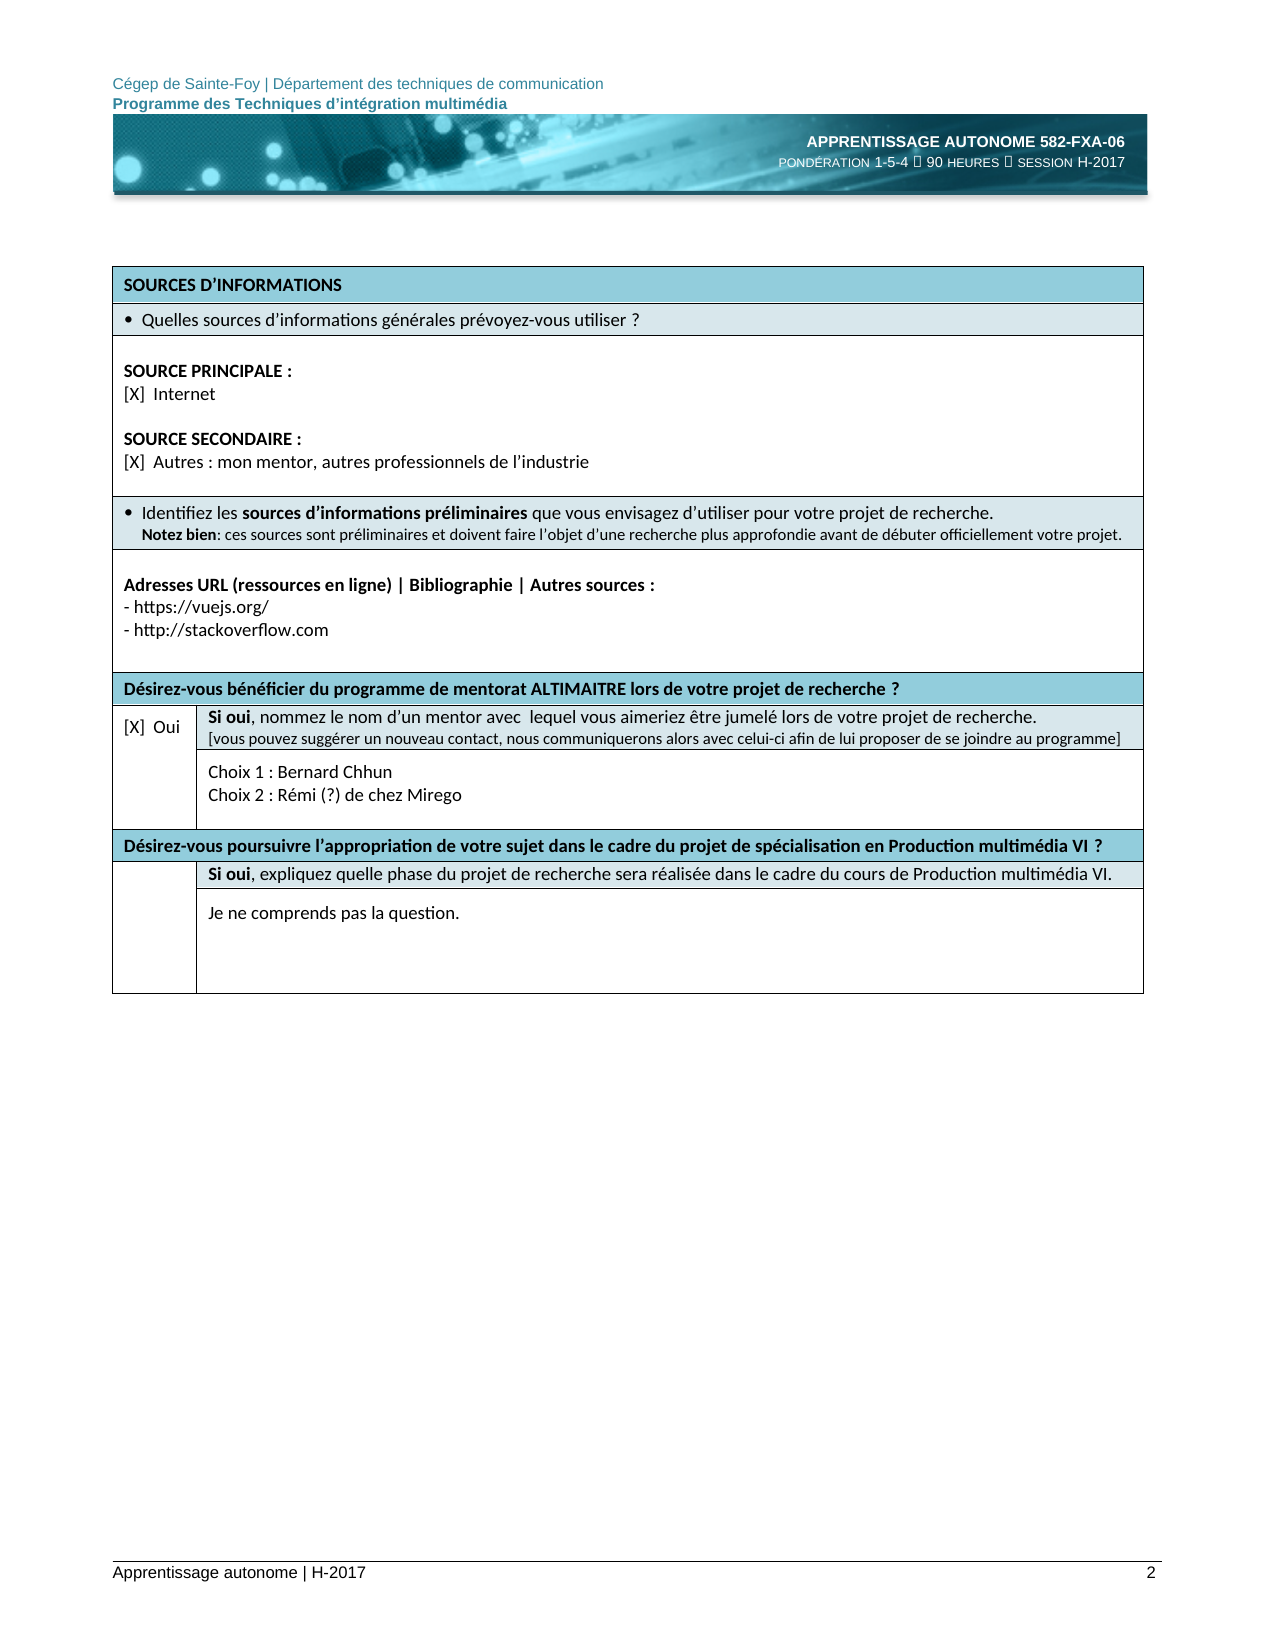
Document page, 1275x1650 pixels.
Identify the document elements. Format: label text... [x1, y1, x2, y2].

table_cell [113, 862, 196, 993]
table_cell Désirez-vous poursuivre l’appropriation de votre sujet dans le cadre du projet de spécialisation en Production multimédia VI ? [113, 830, 1143, 861]
table_cell Si oui, expliquez quelle phase du projet de recherche sera réalisée dans le cadre du cours de Production multimédia VI. [197, 862, 1143, 887]
table_cell Adresses URL (ressources en ligne) | Bibliographie | Autres sources : - https://vuejs.org/ - http://stackoverflow.com [113, 550, 1143, 672]
table_cell Je ne comprends pas la question. [197, 889, 1143, 993]
table_cell Si oui, nommez le nom d’un mentor avec lequel vous aimeriez être jumelé lors de votre projet de recherche. [vous pouvez suggérer un nouveau contact, nous communiquerons alors avec celui-ci afin de lui proposer de se joindre au programme] [197, 706, 1143, 749]
table_header SOURCES D’INFORMATIONS [113, 267, 1143, 302]
picture [114, 114, 1147, 190]
table_cell Choix 1 : Bernard Chhun Choix 2 : Rémi (?) de chez Mirego [197, 750, 1143, 829]
table_cell Quelles sources d’informations générales prévoyez-vous utiliser ? [113, 304, 1143, 335]
table_cell [X] Oui [113, 706, 196, 829]
table_cell SOURCE PRINCIPALE : [X] Internet SOURCE SECONDAIRE : [X] Autres : mon mentor, autres professionnels de l’industrie [113, 336, 1143, 496]
table_cell Identifiez les sources d’informations préliminaires que vous envisagez d’utiliser pour votre projet de recherche. Notez bien: ces sources sont préliminaires et doivent faire l’objet d’une recherche plus approfondie avant de débuter officiellement votre projet. [113, 497, 1143, 549]
table_cell Désirez-vous bénéficier du programme de mentorat ALTIMAITRE lors de votre projet de recherche ? [113, 673, 1143, 704]
